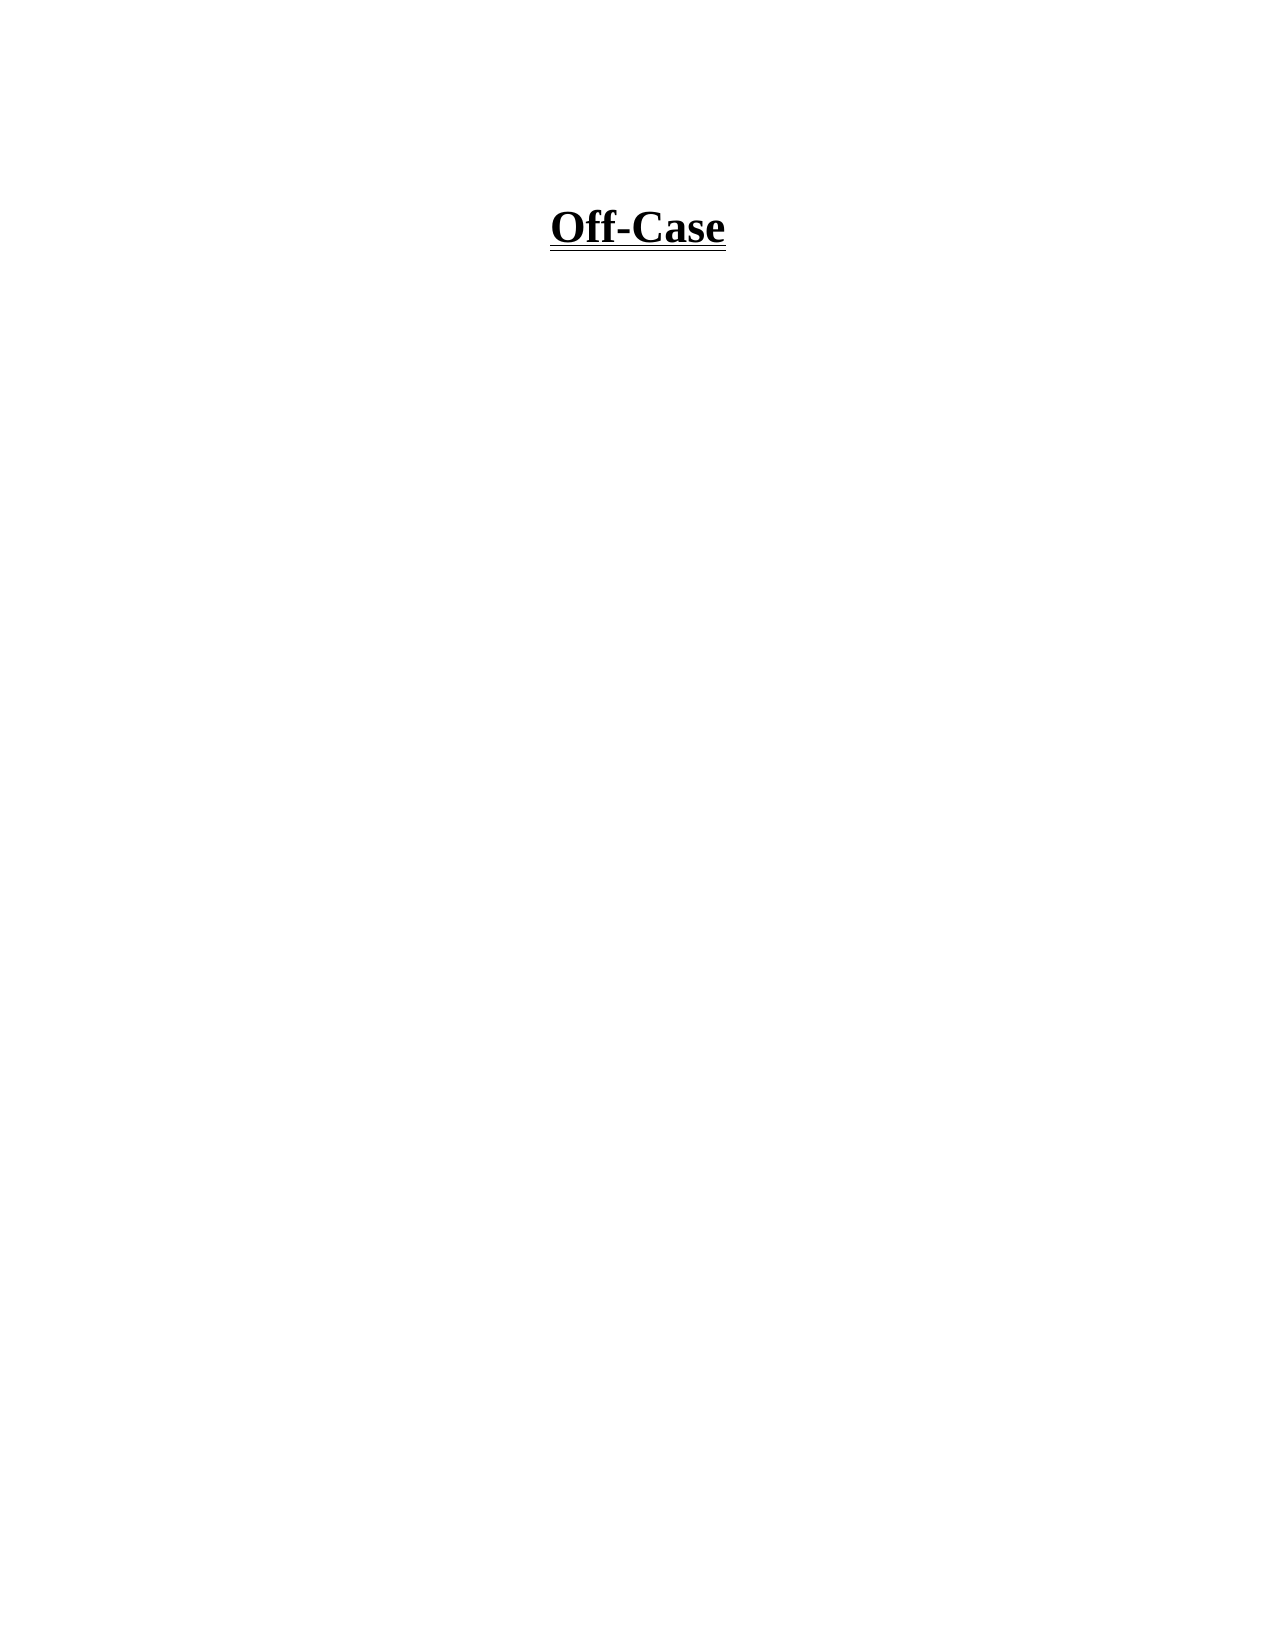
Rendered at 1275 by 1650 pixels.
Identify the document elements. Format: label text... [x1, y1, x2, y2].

subtitle Off-Case [150, 200, 1125, 253]
